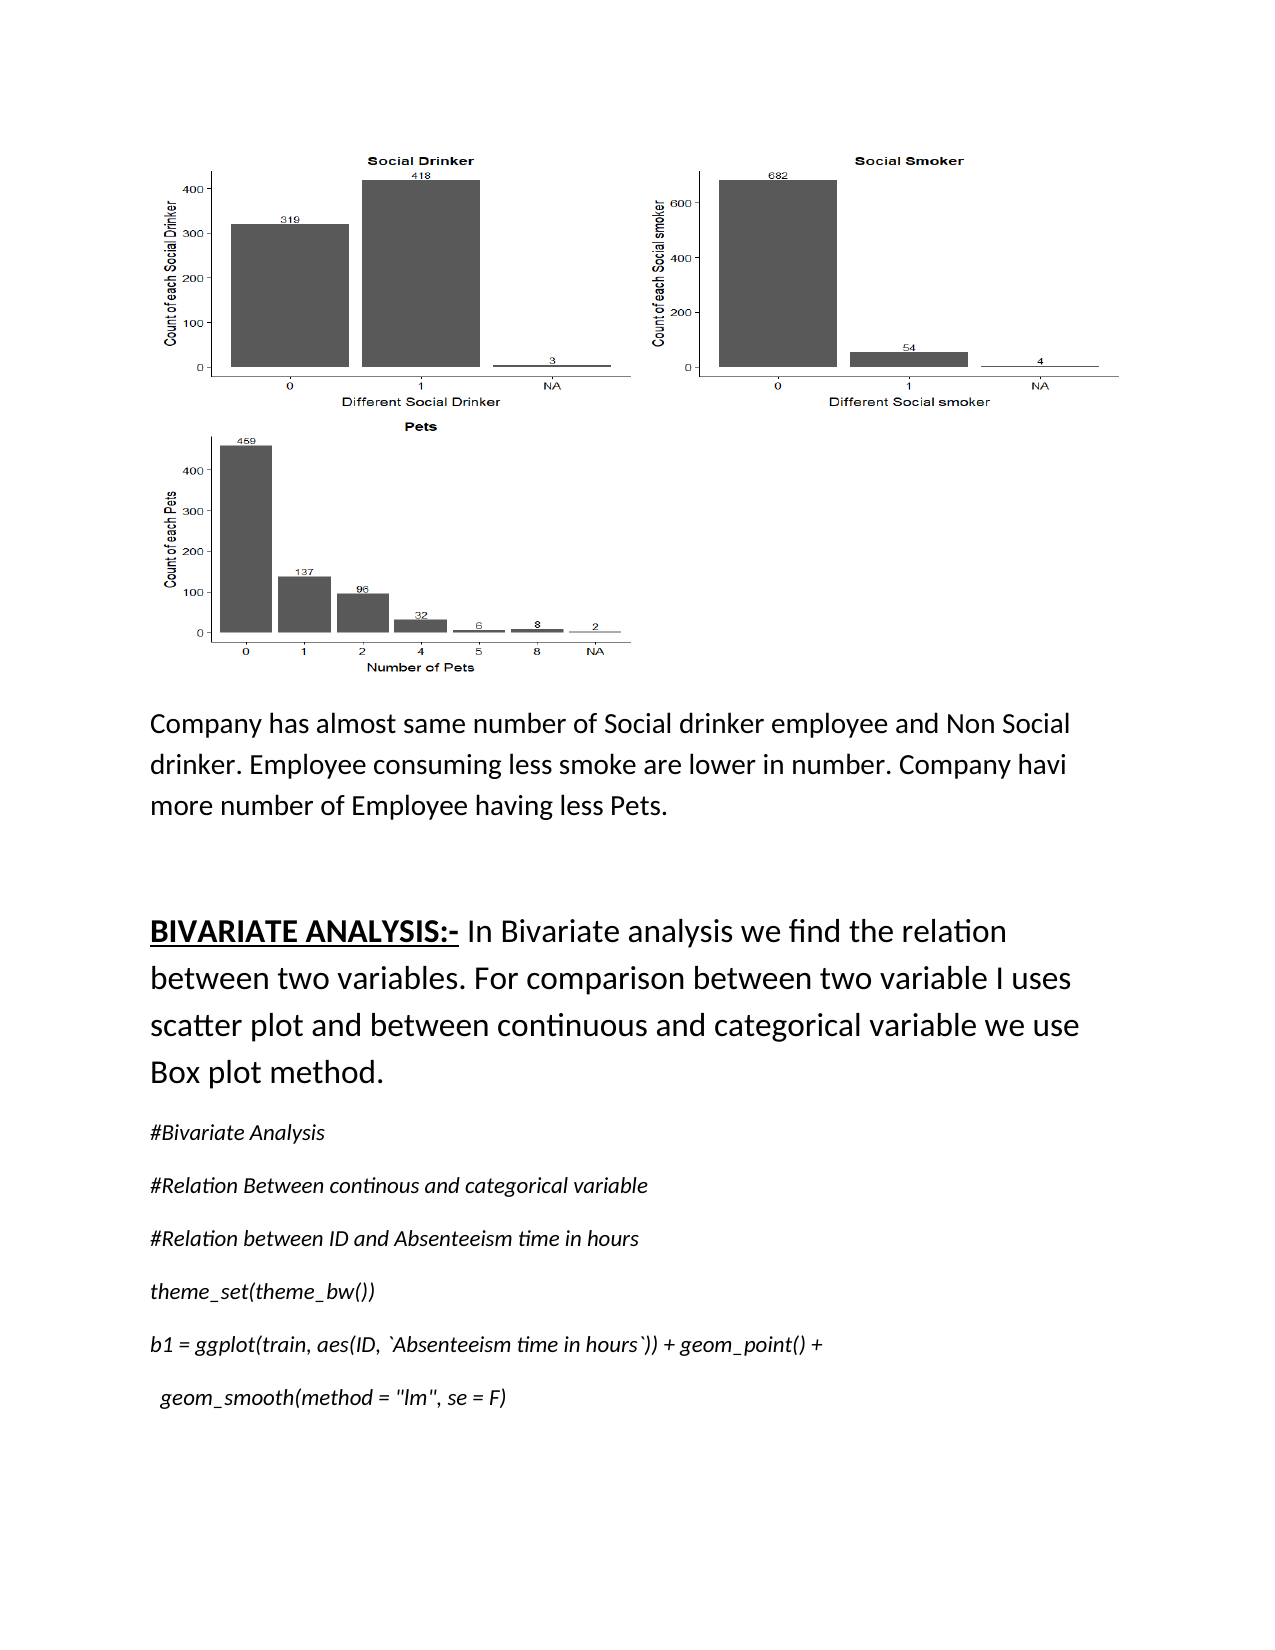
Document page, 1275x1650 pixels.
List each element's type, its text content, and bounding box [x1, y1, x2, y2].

text #Relation between ID and Absenteeism time in hours [150, 1224, 1125, 1252]
text geom_smooth(method = "lm", se = F) [150, 1383, 1125, 1411]
text #Relation Between continous and categorical variable [150, 1171, 1125, 1199]
text BIVARIATE ANALYSIS:- In Bivariate analysis we find the relation between two variables. For comparison between two variable I uses scatter plot and between continuous and categorical variable we use Box plot method. [150, 910, 1125, 1091]
text theme_set(theme_bw()) [150, 1277, 1125, 1305]
picture [150, 150, 1126, 680]
text b1 = ggplot(train, aes(ID, `Absenteeism time in hours`)) + geom_point() + [150, 1330, 1125, 1358]
text Company has almost same number of Social drinker employee and Non Social drinker. Employee consuming less smoke are lower in number. Company havi more number of Employee having less Pets. [150, 705, 1125, 822]
text #Bivariate Analysis [150, 1118, 1125, 1146]
